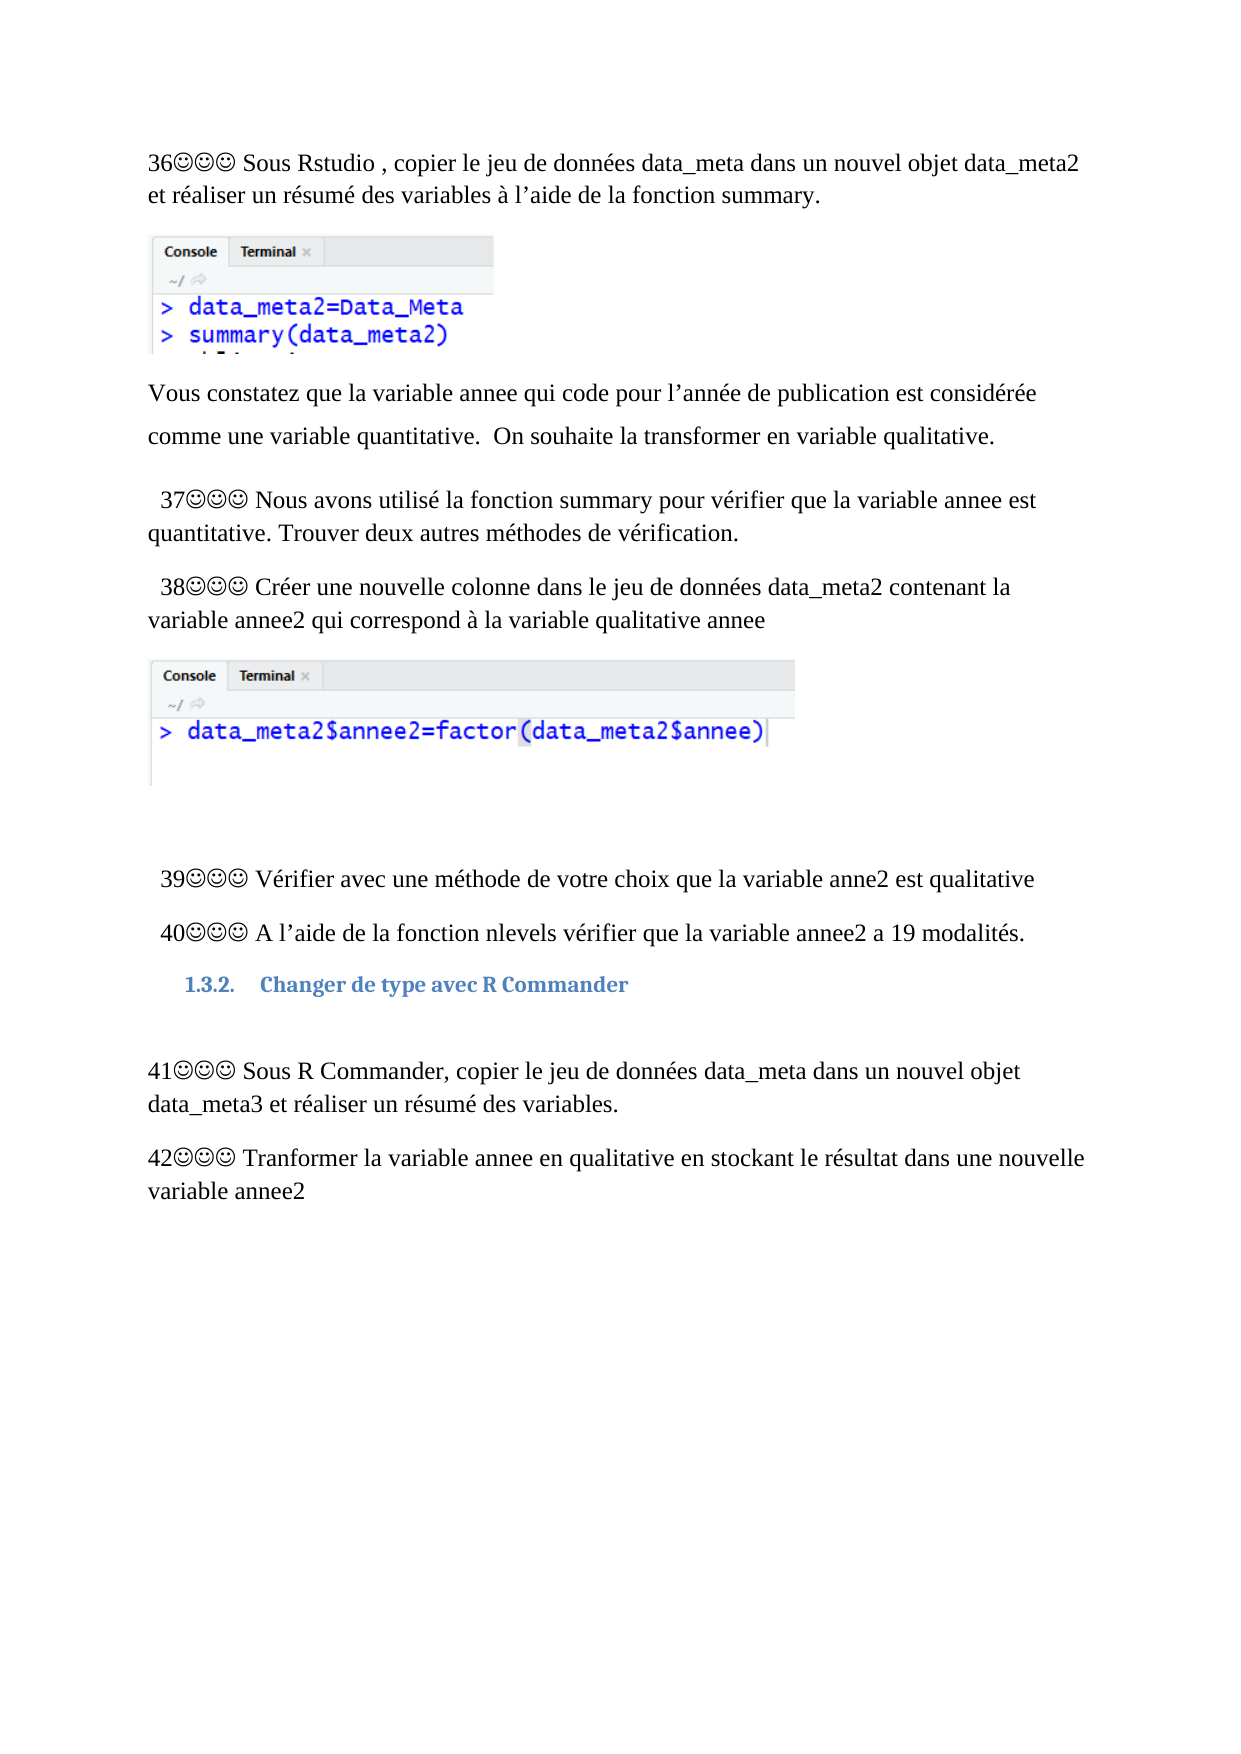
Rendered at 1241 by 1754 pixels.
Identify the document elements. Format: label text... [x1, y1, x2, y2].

text 37 Nous avons utilisé la fonction summary pour vérifier que la variable annee est quantitative. Trouver deux autres méthodes de vérification. [148, 485, 1093, 547]
text 41 Sous R Commander, copier le jeu de données data_meta dans un nouvel objet data_meta3 et réaliser un résumé des variables. [148, 1056, 1093, 1118]
subtitle Changer de type avec R Commander [185, 972, 1093, 998]
picture [147, 234, 494, 354]
text 40 A l’aide de la fonction nlevels vérifier que la variable annee2 a 19 modalités. [148, 918, 1093, 947]
text 39 Vérifier avec une méthode de votre choix que la variable anne2 est qualitative [148, 864, 1093, 893]
text 36 Sous Rstudio , copier le jeu de données data_meta dans un nouvel objet data_meta2 et réaliser un résumé des variables à l’aide de la fonction summary. [148, 148, 1093, 209]
text 42 Tranformer la variable annee en qualitative en stockant le résultat dans une nouvelle variable annee2 [148, 1143, 1093, 1204]
text Vous constatez que la variable annee qui code pour l’année de publication est considérée comme une variable quantitative. On souhaite la transformer en variable qualitative. [148, 378, 1093, 450]
picture [147, 659, 795, 786]
text 38 Créer une nouvelle colonne dans le jeu de données data_meta2 contenant la variable annee2 qui correspond à la variable qualitative annee [148, 572, 1093, 634]
